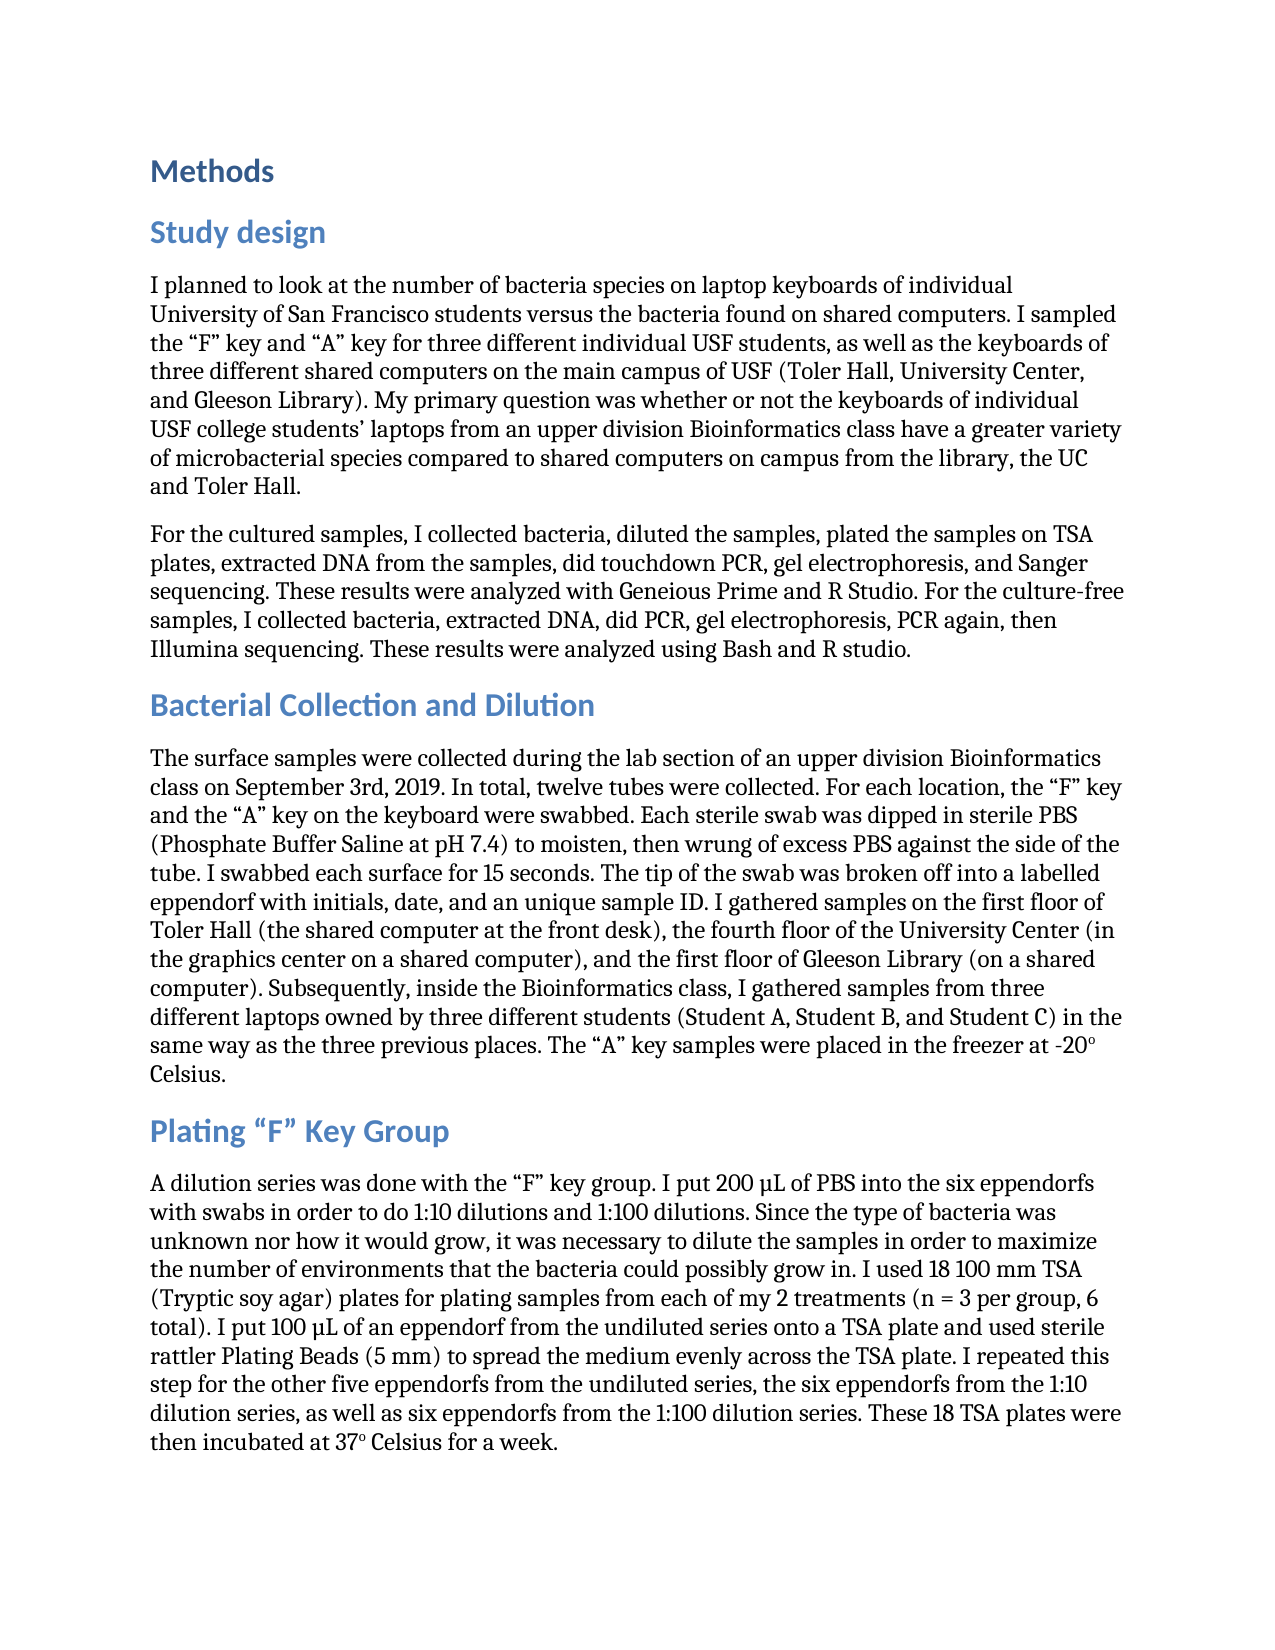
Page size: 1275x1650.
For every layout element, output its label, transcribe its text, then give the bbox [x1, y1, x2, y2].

subtitle Methods [150, 150, 1125, 191]
subtitle Plating “F” Key Group [150, 1110, 1125, 1150]
subtitle Bacterial Collection and Dilution [150, 684, 1125, 725]
text The surface samples were collected during the lab section of an upper division Bioinformatics class on September 3rd, 2019. In total, twelve tubes were collected. For each location, the “F” key and the “A” key on the keyboard were swabbed. Each sterile swab was dipped in sterile PBS (Phosphate Buffer Saline at pH 7.4) to moisten, then wrung of excess PBS against the side of the tube. I swabbed each surface for 15 seconds. The tip of the swab was broken off into a labelled eppendorf with initials, date, and an unique sample ID. I gathered samples on the first floor of Toler Hall (the shared computer at the front desk), the fourth floor of the University Center (in the graphics center on a shared computer), and the first floor of Gleeson Library (on a shared computer). Subsequently, inside the Bioinformatics class, I gathered samples from three different laptops owned by three different students (Student A, Student B, and Student C) in the same way as the three previous places. The “A” key samples were placed in the freezer at -20o Celsius. [150, 744, 1125, 1089]
text I planned to look at the number of bacteria species on laptop keyboards of individual University of San Francisco students versus the bacteria found on shared computers. I sampled the “F” key and “A” key for three different individual USF students, as well as the keyboards of three different shared computers on the main campus of USF (Toler Hall, University Center, and Gleeson Library). My primary question was whether or not the keyboards of individual USF college students’ laptops from an upper division Bioinformatics class have a greater variety of microbacterial species compared to shared computers on campus from the library, the UC and Toler Hall. [150, 271, 1125, 501]
subtitle Study design [150, 212, 1125, 252]
text For the cultured samples, I collected bacteria, diluted the samples, plated the samples on TSA plates, extracted DNA from the samples, did touchdown PCR, gel electrophoresis, and Sanger sequencing. These results were analyzed with Geneious Prime and R Studio. For the culture-free samples, I collected bacteria, extracted DNA, did PCR, gel electrophoresis, PCR again, then Illumina sequencing. These results were analyzed using Bash and R studio. [150, 520, 1125, 663]
